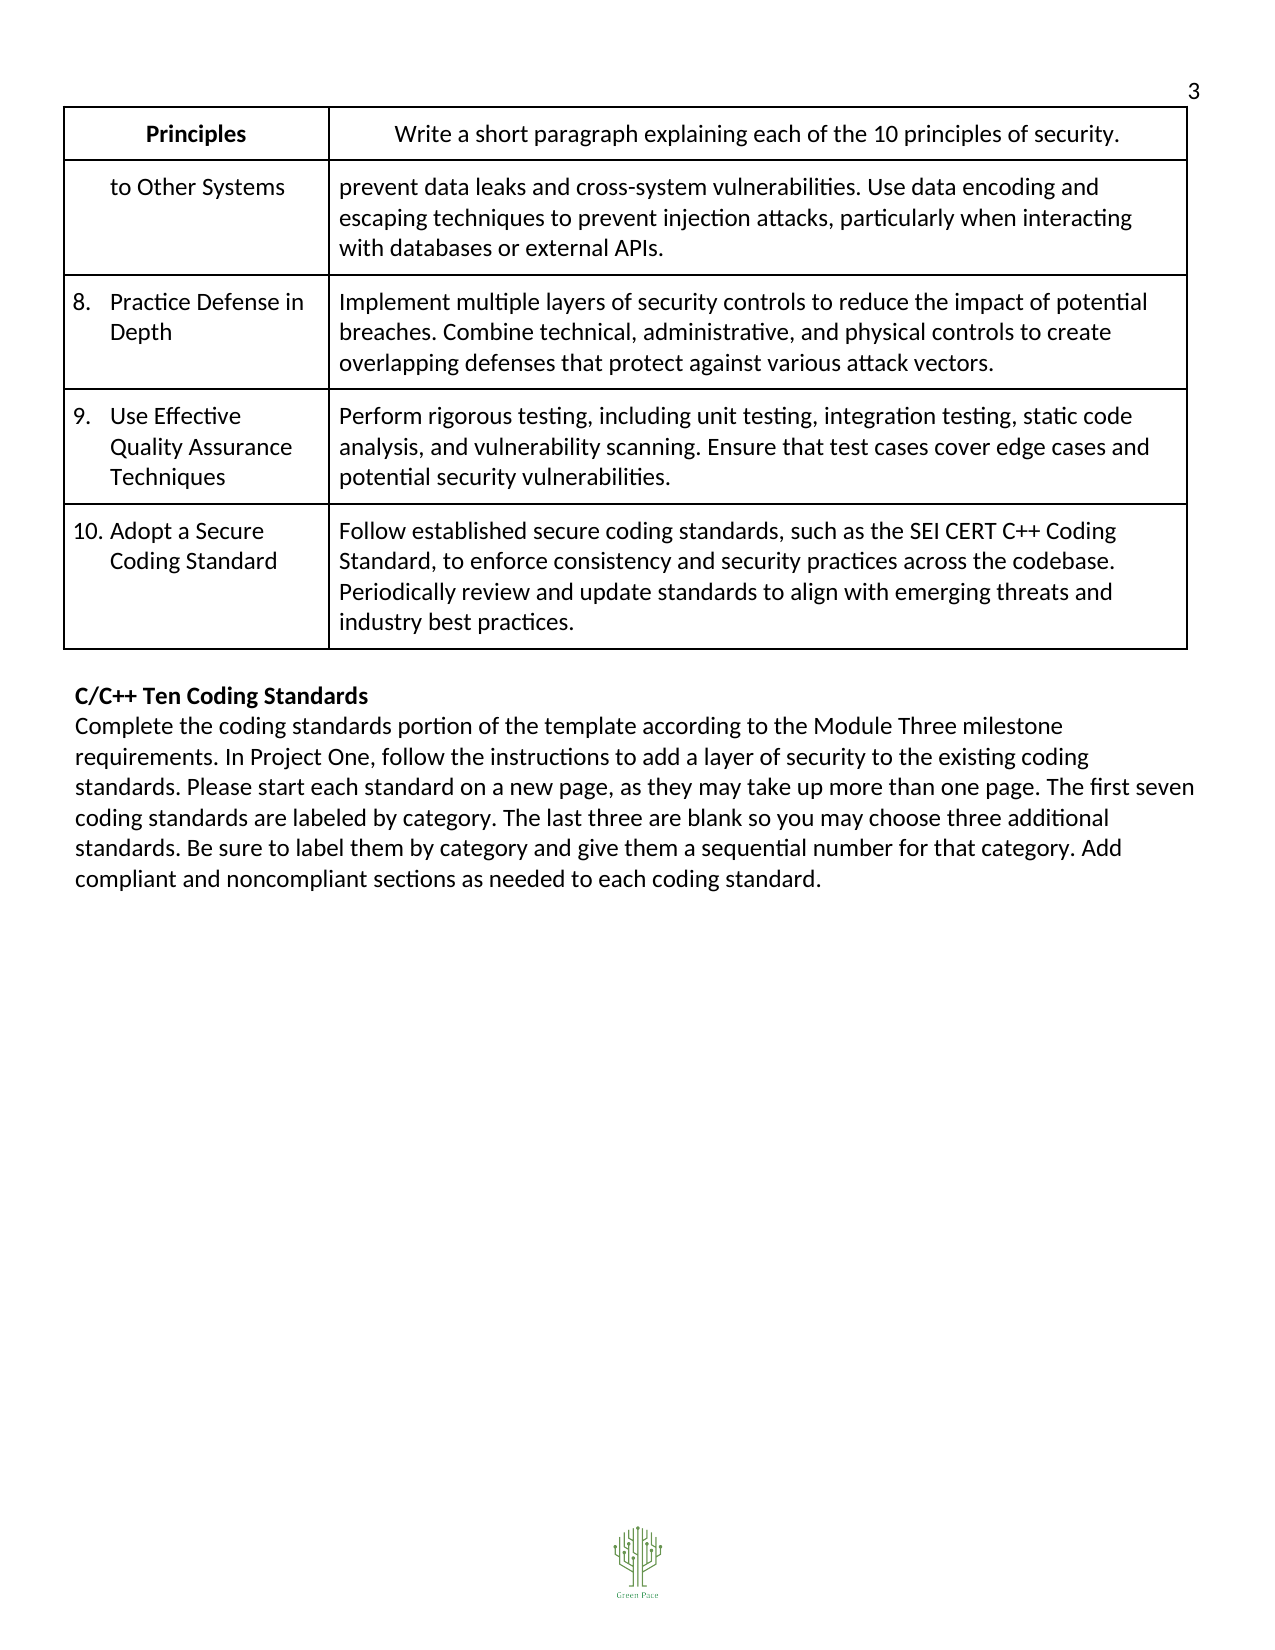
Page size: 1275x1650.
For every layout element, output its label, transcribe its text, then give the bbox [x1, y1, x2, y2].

table_cell Follow established secure coding standards, such as the SEI CERT C++ Coding Standard, to enforce consistency and security practices across the codebase. Periodically review and update standards to align with emerging threats and industry best practices. [330, 505, 1186, 647]
table_cell Adopt a Secure Coding Standard [65, 505, 328, 647]
table_header Write a short paragraph explaining each of the 10 principles of security. [330, 108, 1186, 159]
table_cell Practice Defense in Depth [65, 276, 328, 388]
subtitle C/C++ Ten Coding Standards [75, 680, 1200, 711]
picture [605, 1521, 670, 1606]
table_cell Perform rigorous testing, including unit testing, integration testing, static code analysis, and vulnerability scanning. Ensure that test cases cover edge cases and potential security vulnerabilities. [330, 390, 1186, 502]
table_cell Sanitize Data Sent to Other Systems [65, 161, 328, 273]
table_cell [330, 161, 1186, 273]
table_cell Use Effective Quality Assurance Techniques [65, 390, 328, 502]
table_header Principles [65, 108, 328, 159]
table_cell Implement multiple layers of security controls to reduce the impact of potential breaches. Combine technical, administrative, and physical controls to create overlapping defenses that protect against various attack vectors. [330, 276, 1186, 388]
text Complete the coding standards portion of the template according to the Module Three milestone requirements. In Project One, follow the instructions to add a layer of security to the existing coding standards. Please start each standard on a new page, as they may take up more than one page. The first seven coding standards are labeled by category. The last three are blank so you may choose three additional standards. Be sure to label them by category and give them a sequential number for that category. Add compliant and noncompliant sections as needed to each coding standard. [75, 711, 1200, 894]
